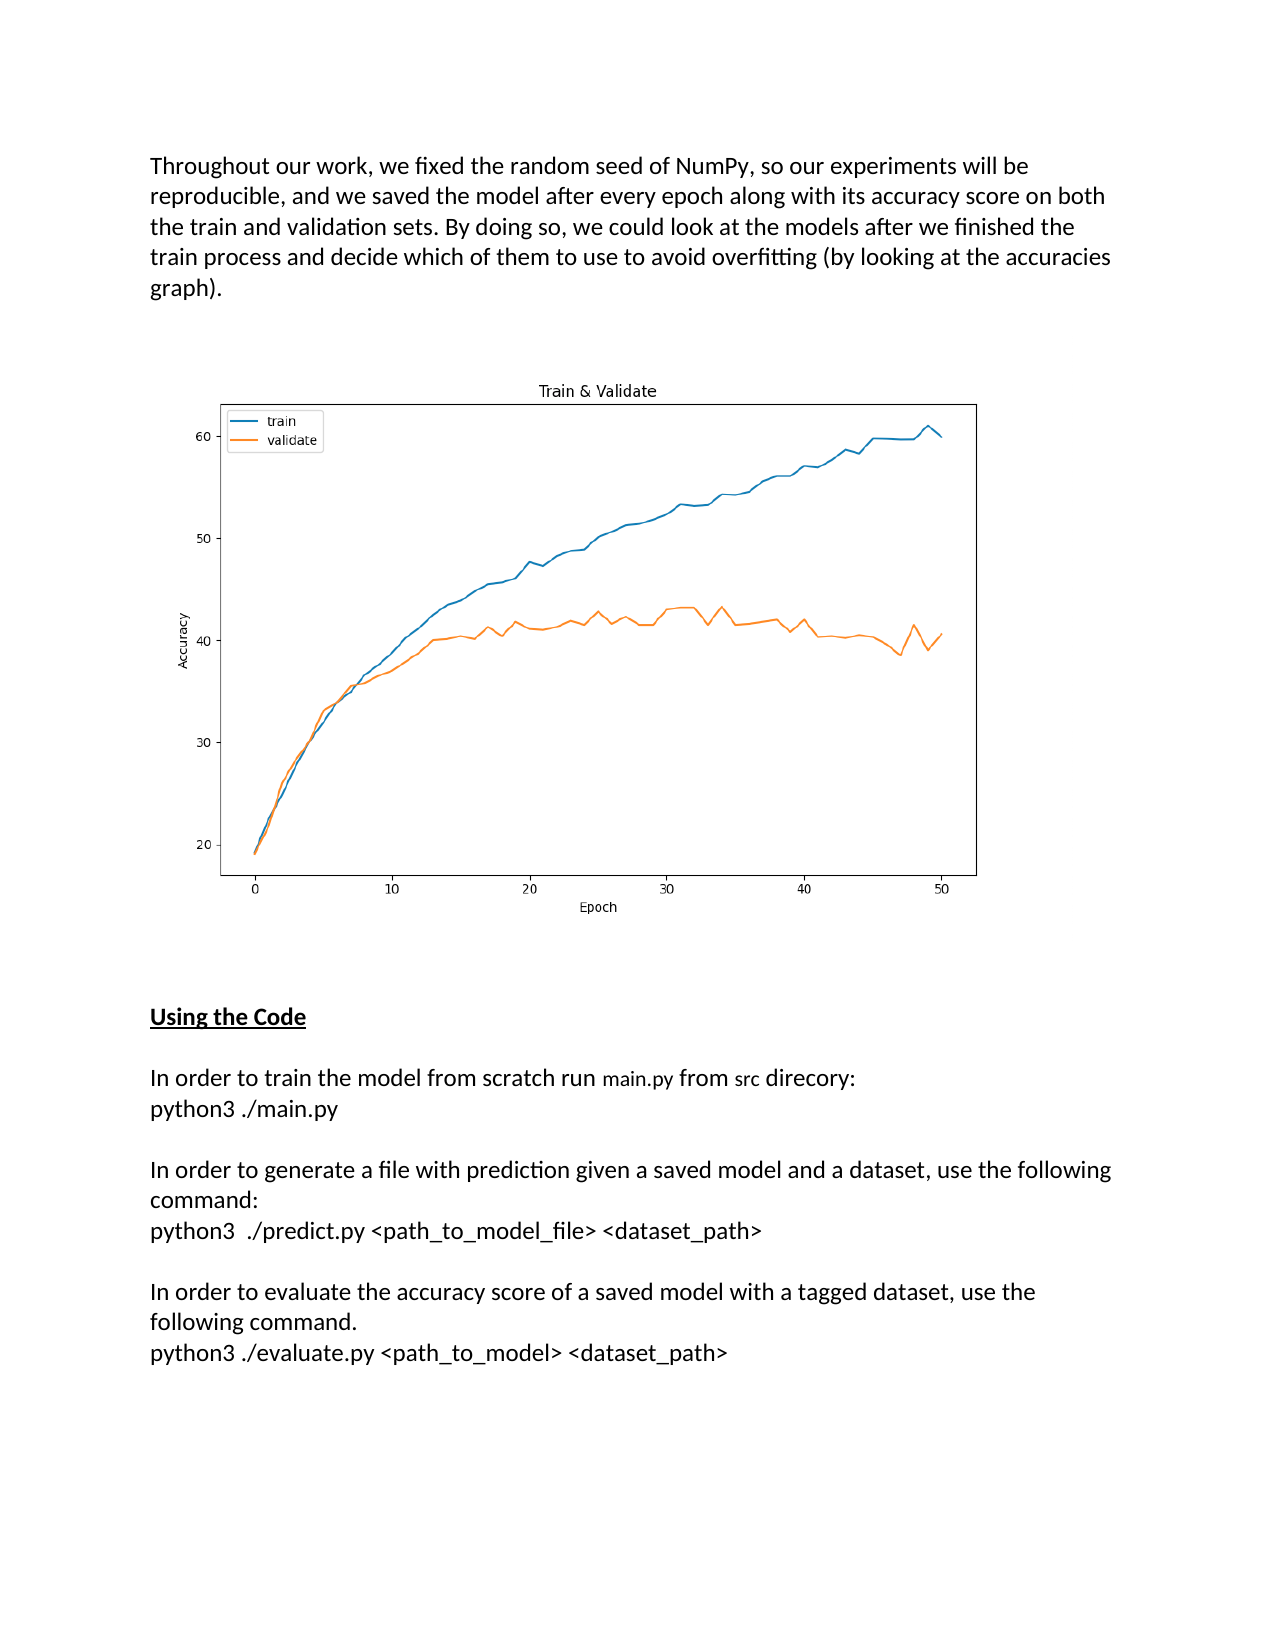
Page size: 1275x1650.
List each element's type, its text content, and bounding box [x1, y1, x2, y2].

text python3 ./predict.py <path_to_model_file> <dataset_path> [150, 1215, 1125, 1246]
picture [150, 333, 1073, 941]
text In order to train the model from scratch run main.py from src direcory: [150, 1062, 1125, 1093]
text In order to evaluate the accuracy score of a saved model with a tagged dataset, use the following command. [150, 1276, 1125, 1337]
text python3 ./evaluate.py <path_to_model> <dataset_path> [150, 1337, 1125, 1368]
text Throughout our work, we fixed the random seed of NumPy, so our experiments will be reproducible, and we saved the model after every epoch along with its accuracy score on both the train and validation sets. By doing so, we could look at the models after we finished the train process and decide which of them to use to avoid overfitting (by looking at the accuracies graph). [150, 150, 1125, 303]
text python3 ./main.py [150, 1093, 1125, 1123]
text In order to generate a file with prediction given a saved model and a dataset, use the following command: [150, 1154, 1125, 1215]
text Using the Code [150, 1001, 1125, 1032]
